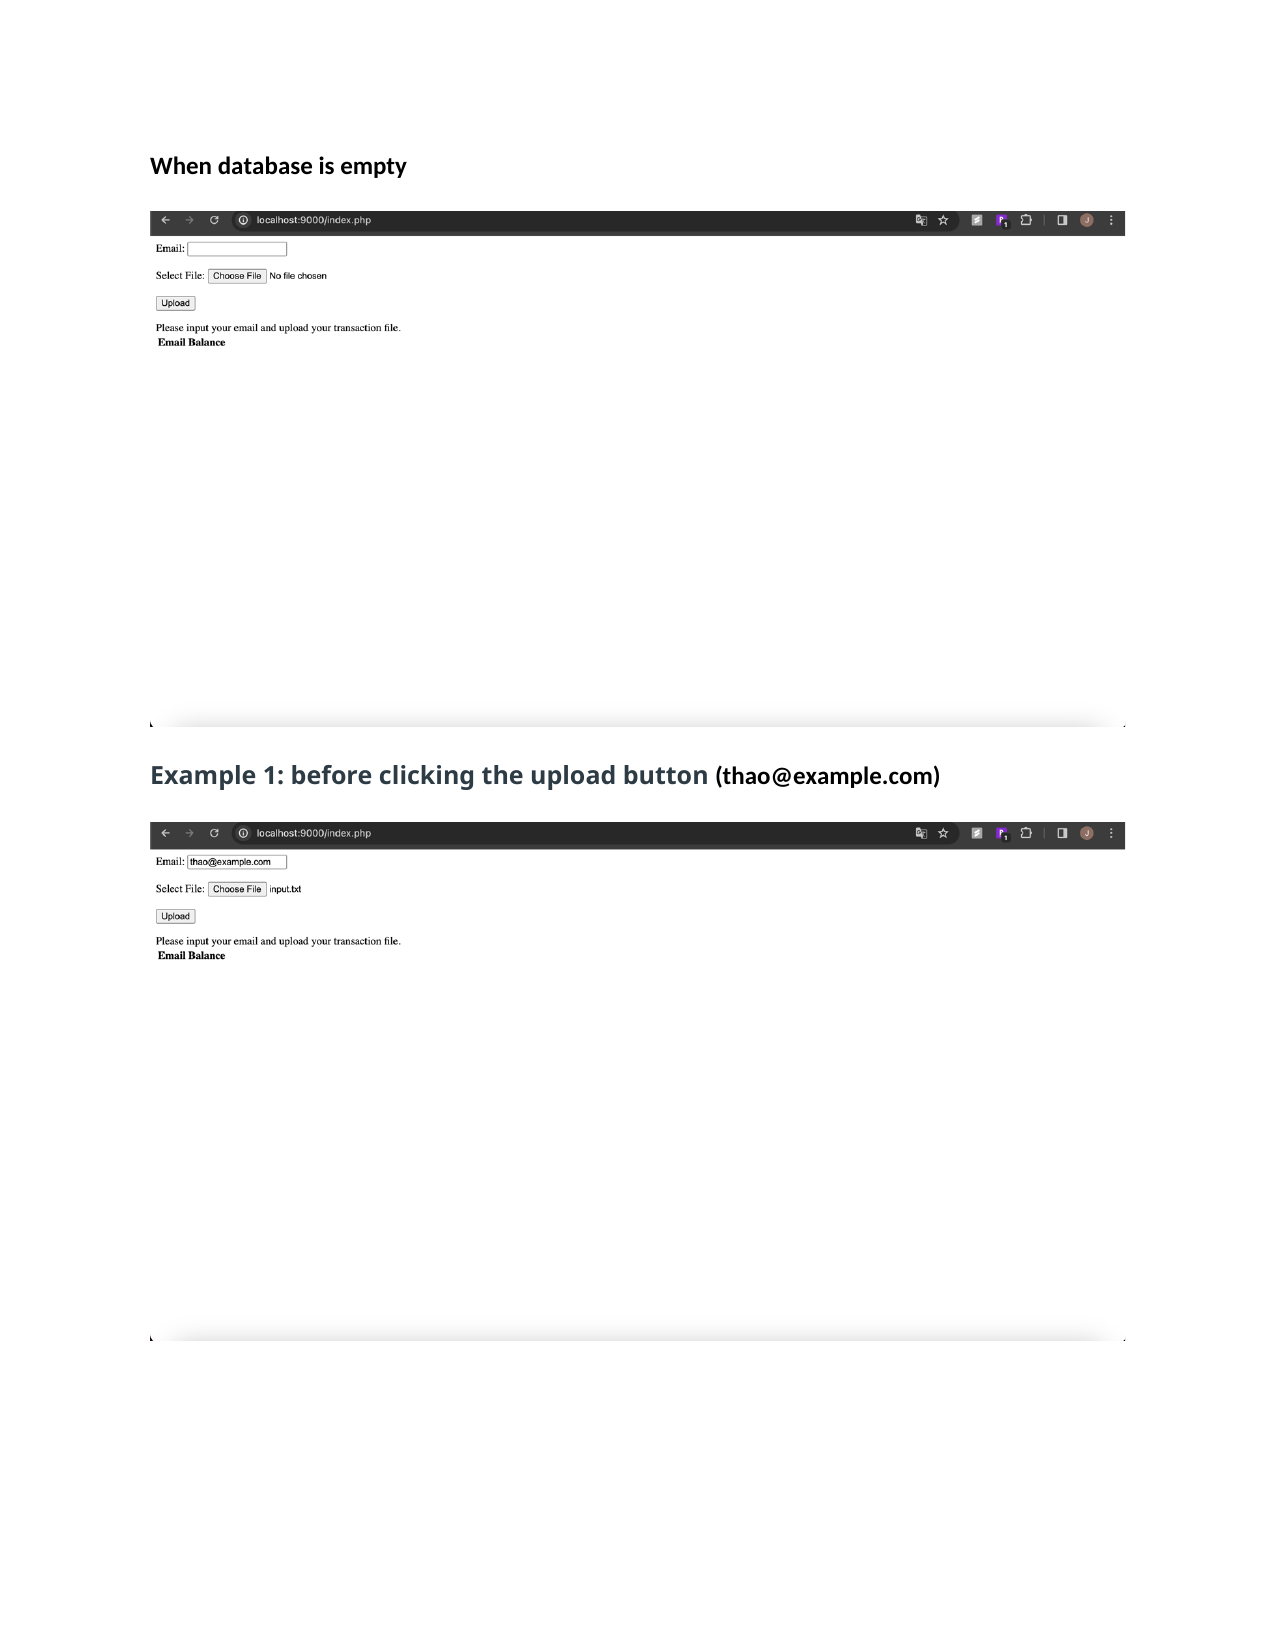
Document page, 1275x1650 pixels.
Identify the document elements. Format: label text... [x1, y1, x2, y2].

text Example 1: before clicking the upload button (thao@example.com) [150, 757, 1125, 792]
text When database is empty [150, 150, 1125, 181]
picture [150, 211, 1125, 727]
picture [150, 822, 1125, 1341]
